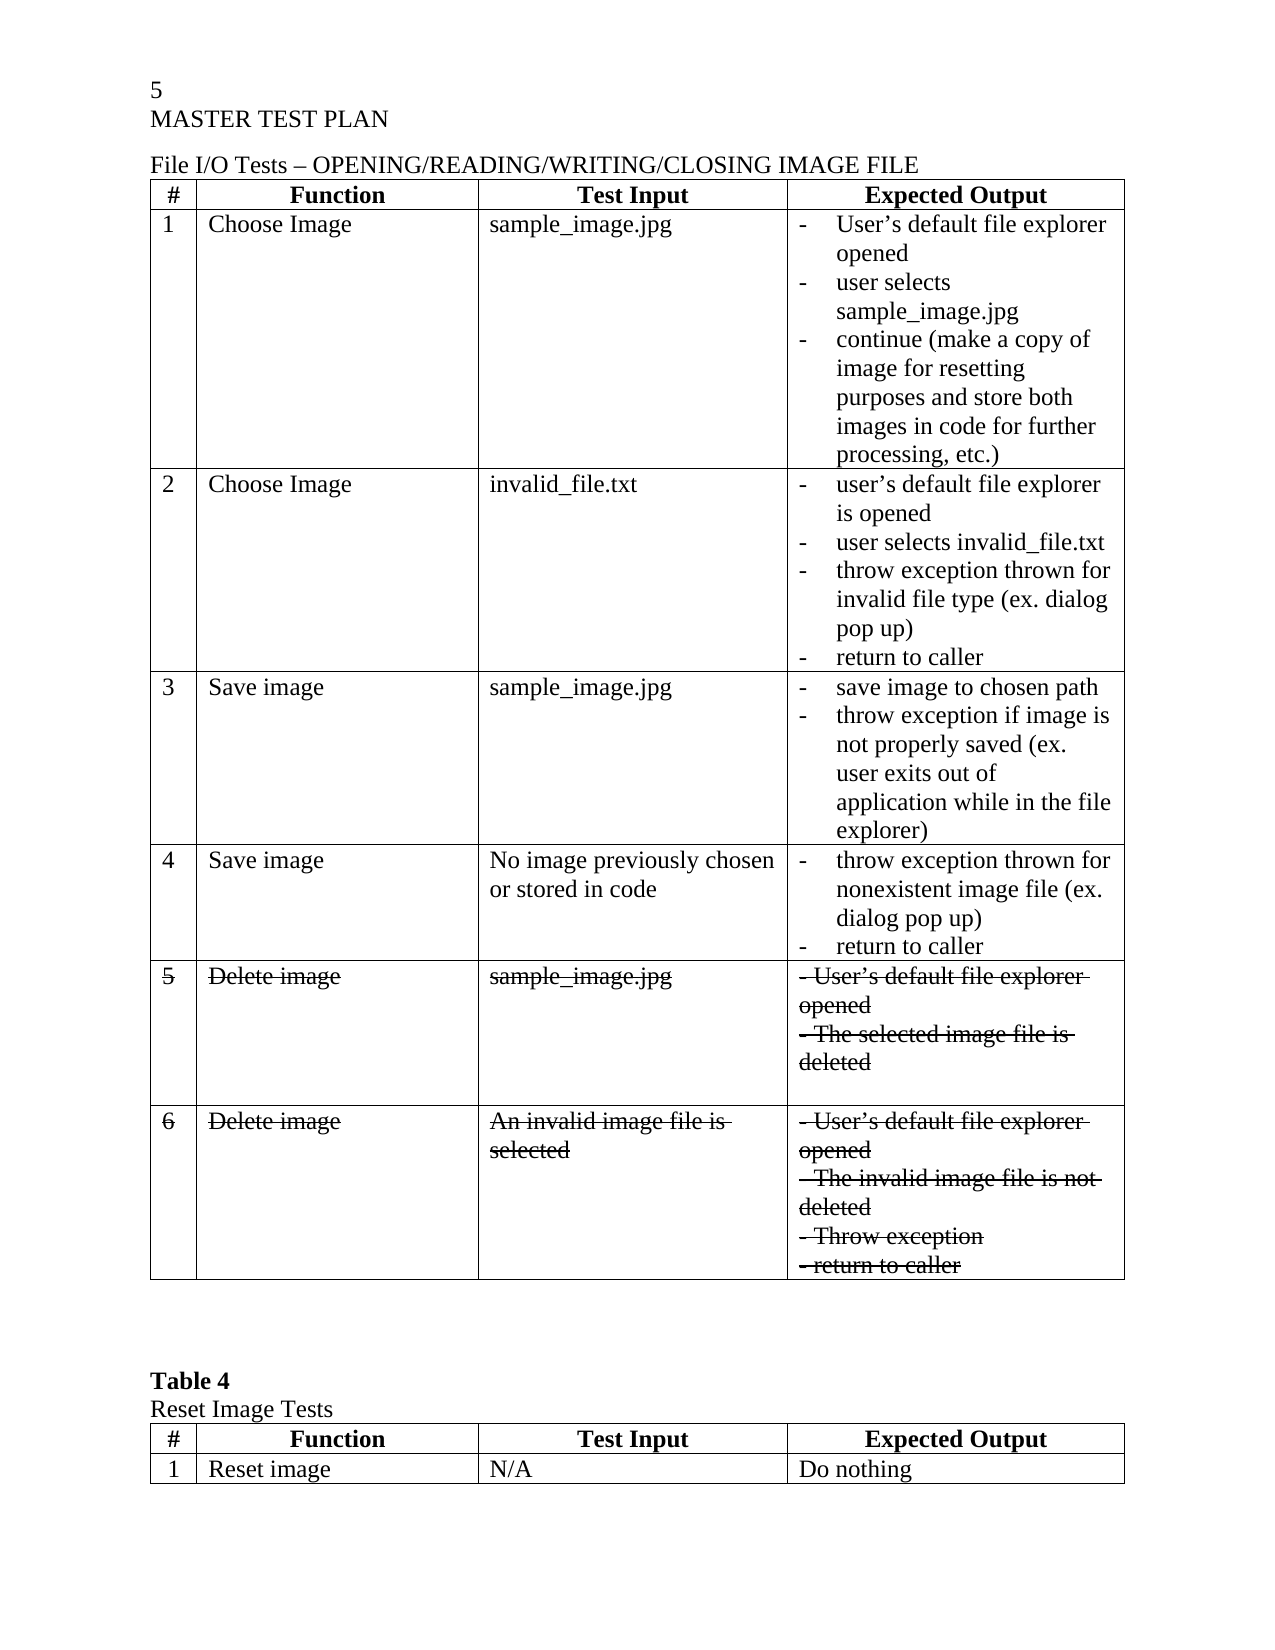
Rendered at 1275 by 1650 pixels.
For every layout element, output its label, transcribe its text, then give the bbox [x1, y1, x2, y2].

table_header Function [197, 180, 478, 208]
table_cell invalid_file.txt [479, 469, 787, 671]
table_cell sample_image.jpg [479, 210, 787, 468]
table_cell Delete image [197, 1106, 478, 1278]
table_cell No image previously chosen or stored in code [479, 845, 787, 960]
table_cell N/A [479, 1454, 787, 1483]
table_header Expected Output [788, 1424, 1124, 1453]
table_cell sample_image.jpg [479, 672, 787, 844]
table_cell 4 [151, 845, 196, 960]
table_header Expected Output [788, 180, 1124, 208]
table_header Test Input [479, 180, 787, 208]
table_header # [151, 1424, 196, 1453]
table_cell Save image [197, 845, 478, 960]
table_cell - User’s default file explorer opened - The invalid image file is not deleted - Throw exception - return to caller [788, 1106, 1124, 1278]
table_cell Choose Image [197, 210, 478, 468]
table_cell throw exception thrown for nonexistent image file (ex. dialog pop up) return to caller [788, 845, 1124, 960]
table_cell - User’s default file explorer opened - The selected image file is deleted [788, 961, 1124, 1105]
table_cell Save image [197, 672, 478, 844]
table_cell sample_image.jpg [479, 961, 787, 1105]
table_cell save image to chosen path throw exception if image is not properly saved (ex. user exits out of application while in the file explorer) [788, 672, 1124, 844]
table_cell Reset image [197, 1454, 478, 1483]
text Reset Image Tests [150, 1394, 1125, 1423]
table_cell Choose Image [197, 469, 478, 671]
table_cell 2 [151, 469, 196, 671]
table_cell An invalid image file is selected [479, 1106, 787, 1278]
table_cell Delete image [197, 961, 478, 1105]
table_header # [151, 180, 196, 208]
table_cell User’s default file explorer opened user selects sample_image.jpg continue (make a copy of image for resetting purposes and store both images in code for further processing, etc.) [788, 210, 1124, 468]
text Table 4 [150, 1366, 1125, 1394]
table_cell 6 [151, 1106, 196, 1278]
table_cell user’s default file explorer is opened user selects invalid_file.txt throw exception thrown for invalid file type (ex. dialog pop up) return to caller [788, 469, 1124, 671]
table_cell Do nothing [788, 1454, 1124, 1483]
table_cell 1 [151, 1454, 196, 1483]
text File I/O Tests – OPENING/READING/WRITING/CLOSING IMAGE FILE [150, 150, 1125, 179]
table_header Test Input [479, 1424, 787, 1453]
table_cell 3 [151, 672, 196, 844]
table_header Function [197, 1424, 478, 1453]
table_cell 1 [151, 210, 196, 468]
table_cell 5 [151, 961, 196, 1105]
